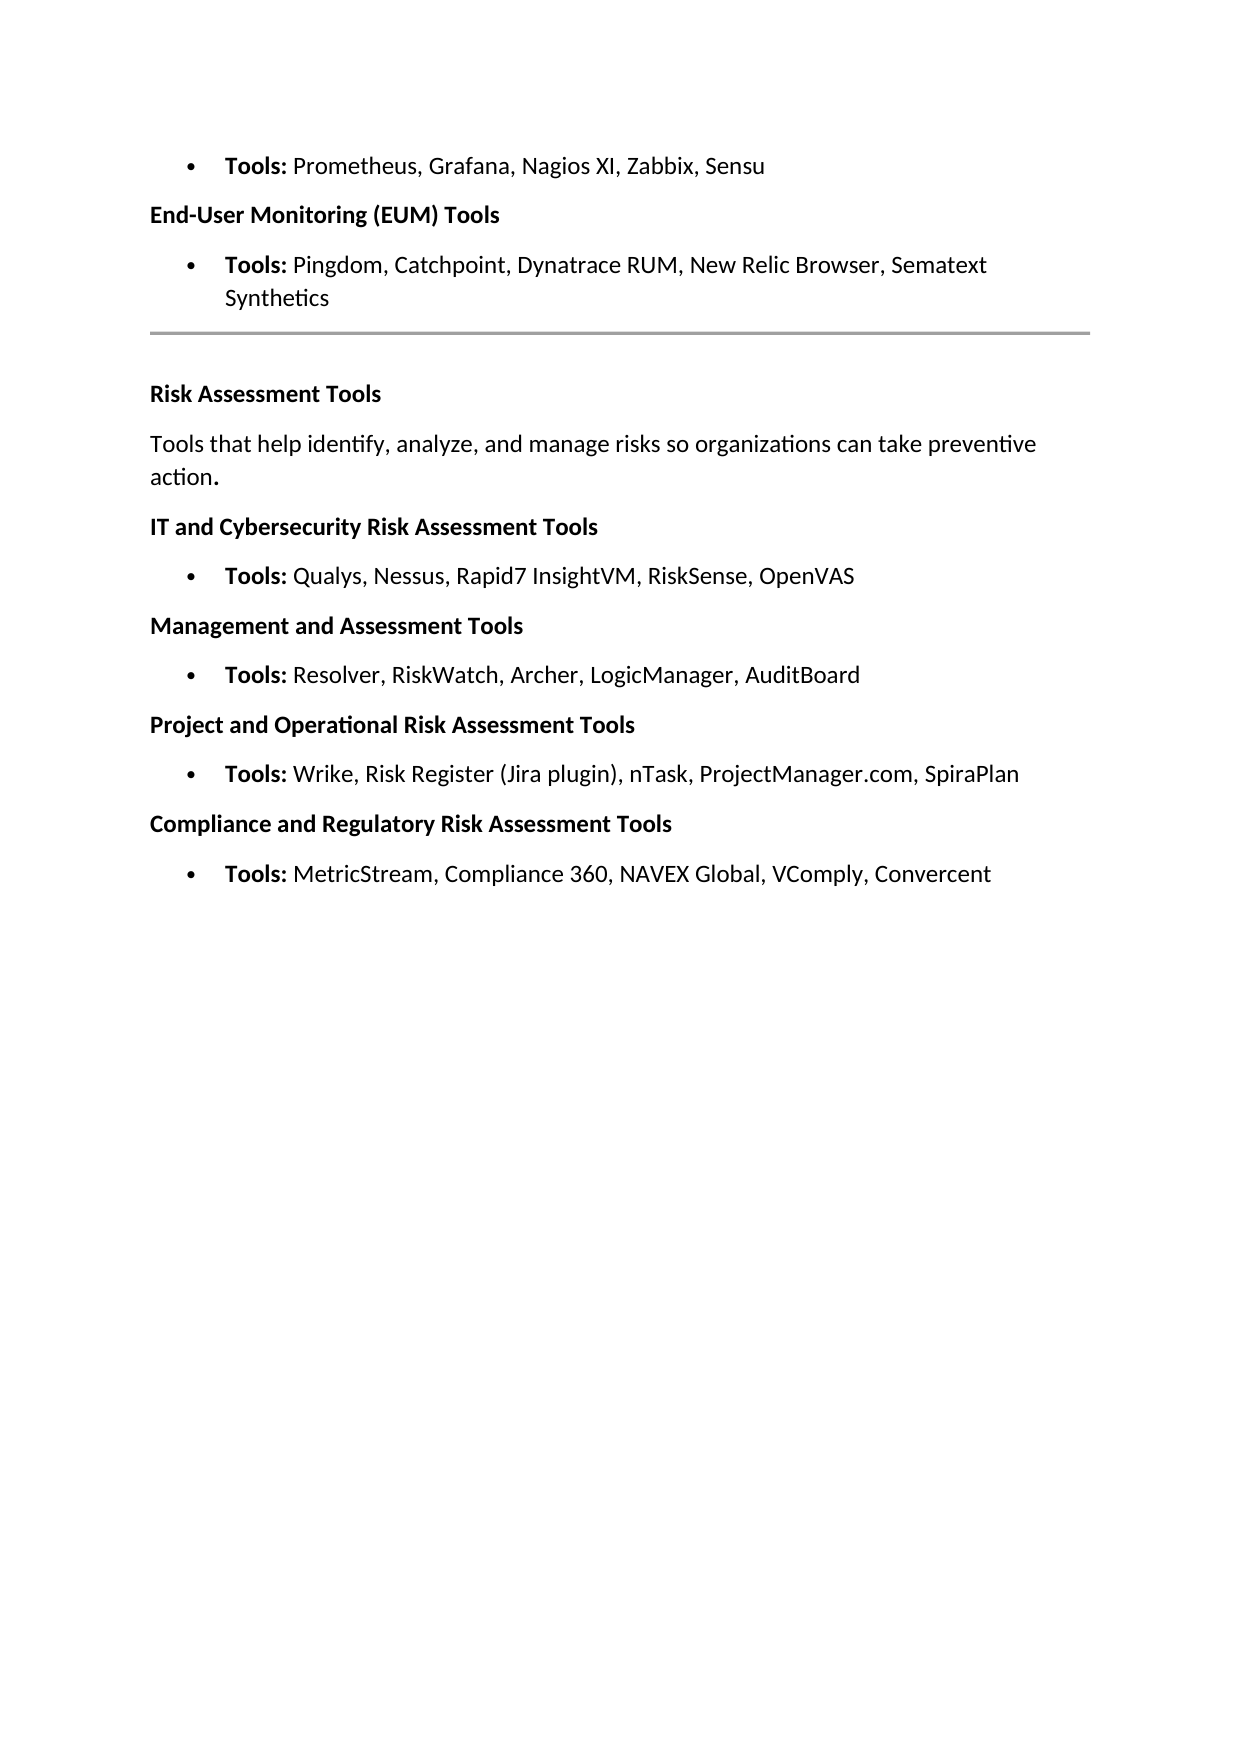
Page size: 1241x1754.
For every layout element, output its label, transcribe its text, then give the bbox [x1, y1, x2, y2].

text IT and Cybersecurity Risk Assessment Tools [150, 511, 1090, 541]
text Project and Operational Risk Assessment Tools [150, 709, 1090, 739]
list Tools: MetricStream, Compliance 360, NAVEX Global, VComply, Convercent [187, 858, 1090, 888]
list Tools: Resolver, RiskWatch, Archer, LogicManager, AuditBoard [187, 659, 1090, 690]
list Tools: Prometheus, Grafana, Nagios XI, Zabbix, Sensu [187, 150, 1090, 181]
list Tools: Qualys, Nessus, Rapid7 InsightVM, RiskSense, OpenVAS [187, 560, 1090, 591]
text Compliance and Regulatory Risk Assessment Tools [150, 808, 1090, 839]
text End-User Monitoring (EUM) Tools [150, 199, 1090, 230]
list Tools: Wrike, Risk Register (Jira plugin), nTask, ProjectManager.com, SpiraPlan [187, 758, 1090, 789]
text Tools that help identify, analyze, and manage risks so organizations can take preventive action. [150, 428, 1090, 492]
text Management and Assessment Tools [150, 610, 1090, 640]
text Risk Assessment Tools [150, 378, 1090, 409]
list Tools: Pingdom, Catchpoint, Dynatrace RUM, New Relic Browser, Sematext Synthetics [187, 249, 1090, 313]
